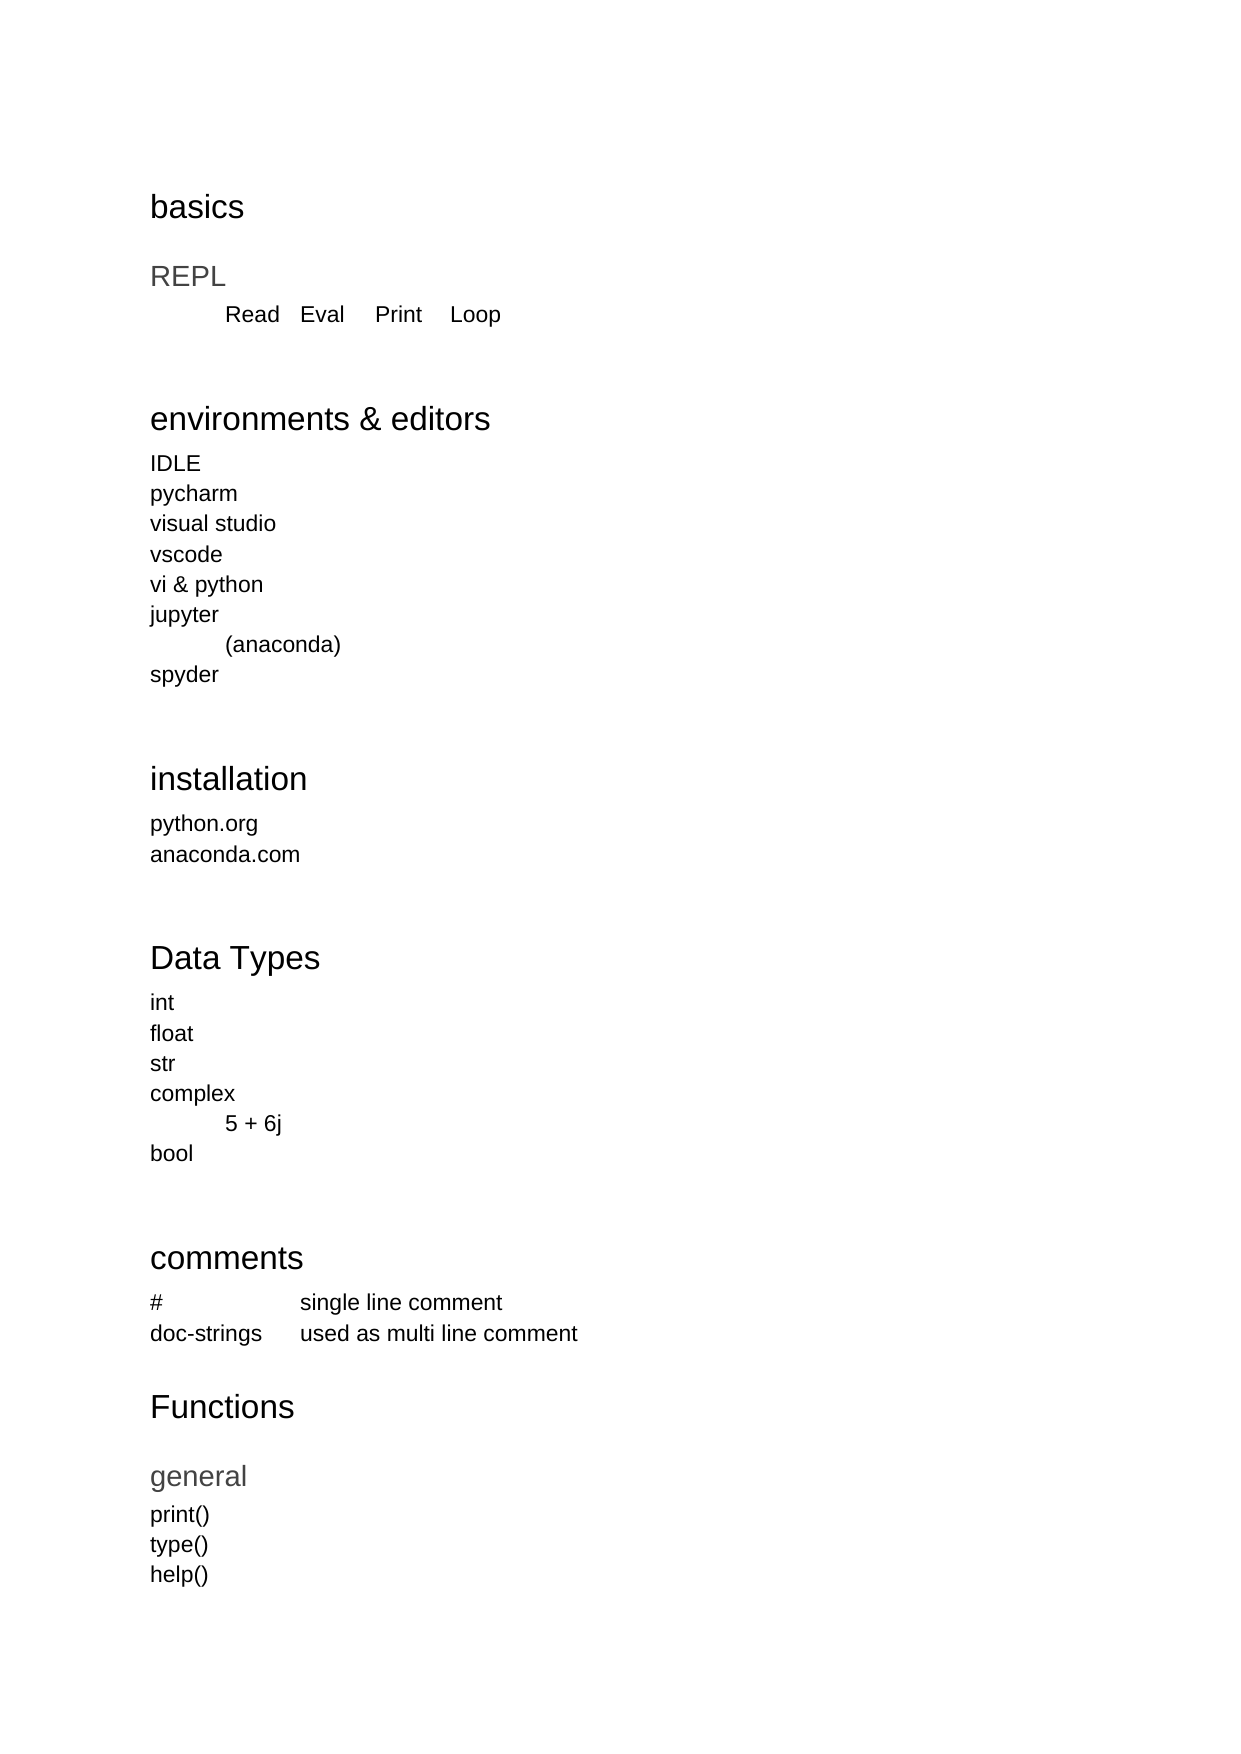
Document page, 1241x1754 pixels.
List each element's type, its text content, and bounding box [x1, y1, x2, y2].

text str [150, 1050, 1090, 1076]
text bool [150, 1140, 1090, 1167]
text vscode [150, 541, 1090, 567]
text visual studio [150, 510, 1090, 537]
subtitle comments [150, 1238, 1090, 1277]
text help() [150, 1561, 1090, 1588]
subtitle environments & editors [150, 399, 1090, 437]
text IDLE [150, 450, 1090, 476]
text pycharm [150, 480, 1090, 507]
text (anaconda) [150, 631, 1090, 658]
text vi & python [150, 571, 1090, 597]
subtitle installation [150, 759, 1090, 798]
subtitle Functions [150, 1387, 1090, 1426]
text type() [150, 1531, 1090, 1557]
text print() [150, 1501, 1090, 1527]
text 5 + 6j [150, 1110, 1090, 1137]
text jupyter [150, 601, 1090, 627]
text anaconda.com [150, 841, 1090, 867]
subtitle REPL [150, 259, 1090, 293]
text spyder [150, 661, 1090, 688]
subtitle basics [150, 187, 1090, 226]
subtitle general [150, 1459, 1090, 1492]
text # single line comment [150, 1289, 1090, 1316]
text complex [150, 1080, 1090, 1106]
text Read Eval Print Loop [150, 301, 1090, 327]
text python.org [150, 810, 1090, 837]
subtitle Data Types [150, 938, 1090, 977]
text int [150, 989, 1090, 1016]
text float [150, 1019, 1090, 1046]
text doc-strings used as multi line comment [150, 1319, 1090, 1346]
